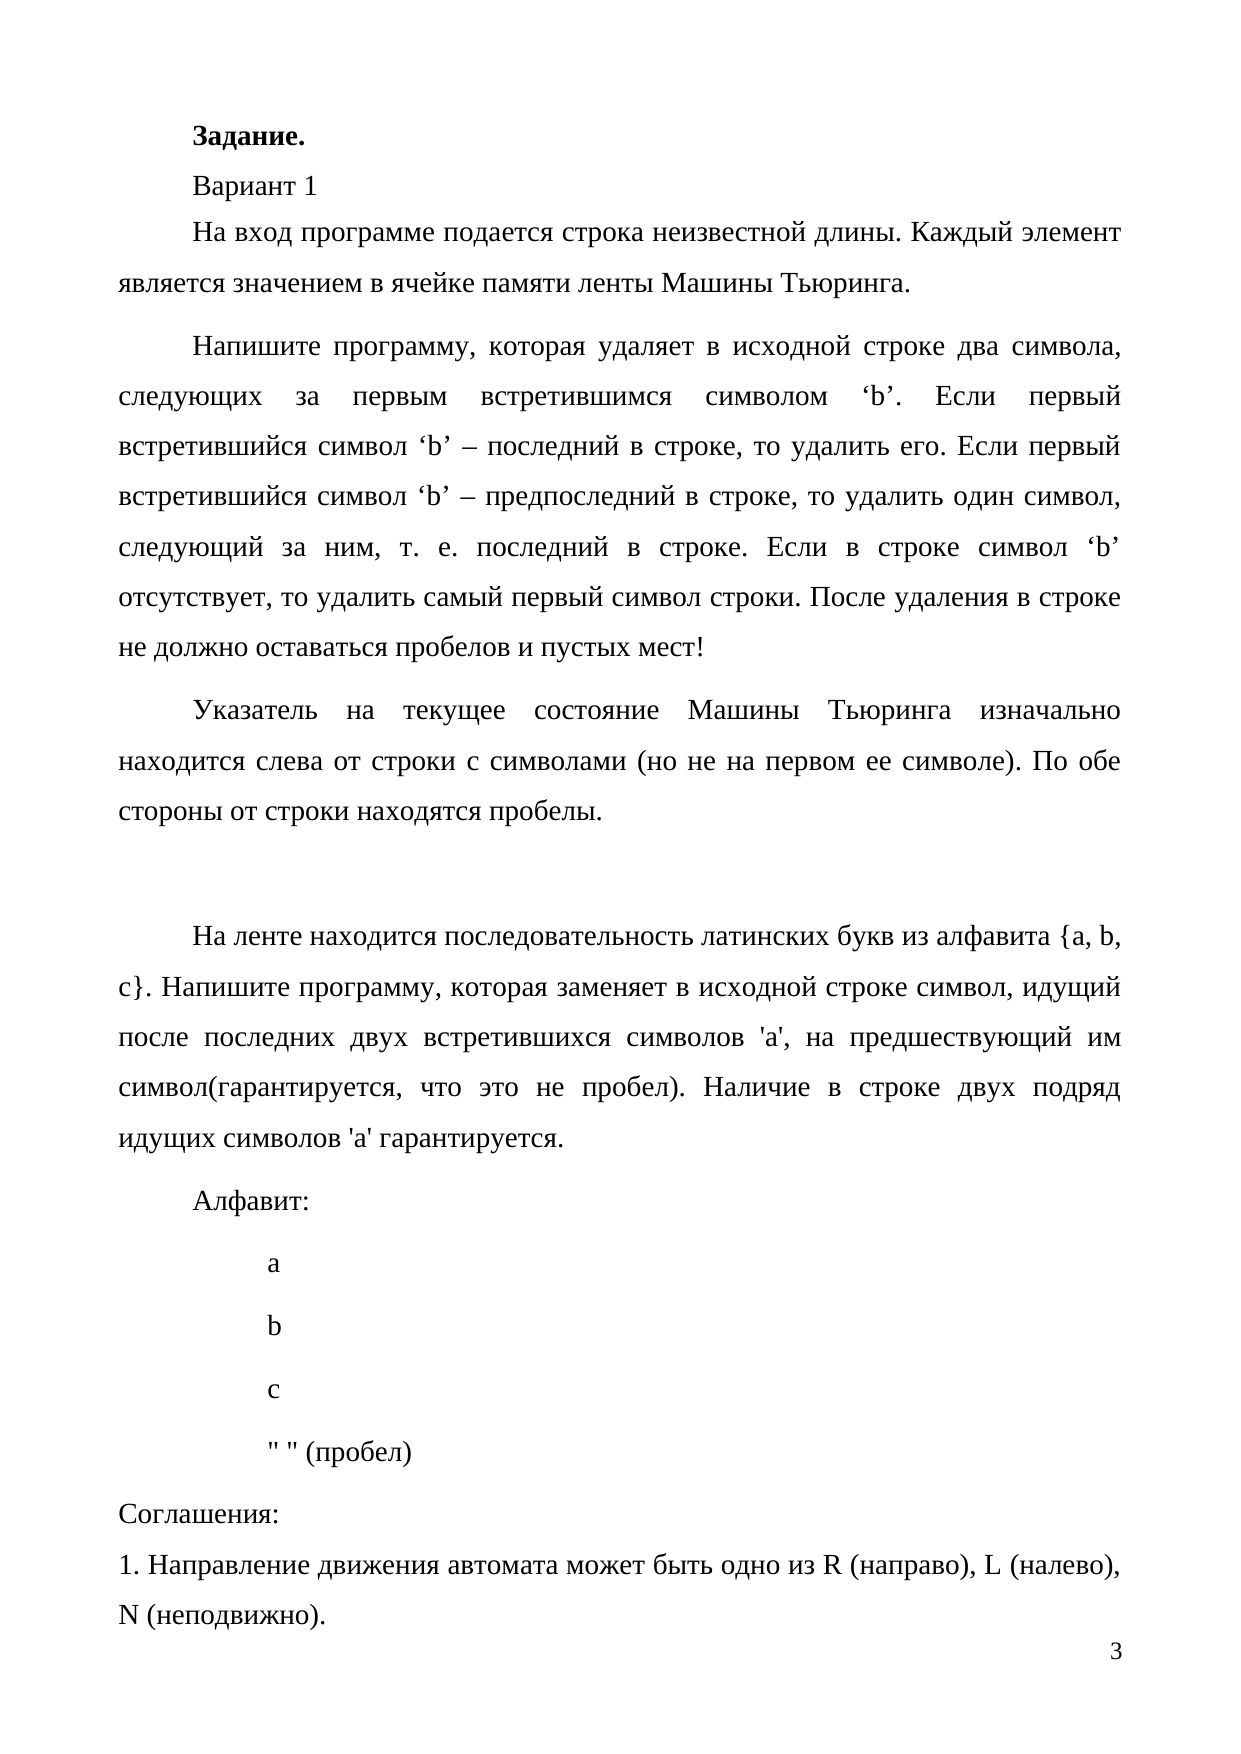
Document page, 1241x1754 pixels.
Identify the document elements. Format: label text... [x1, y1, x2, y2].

text Указатель на текущее состояние Машины Тьюринга изначально находится слева от строки с символами (но не на первом ее символе). По обе стороны от строки находятся пробелы. [118, 692, 1122, 826]
text " " (пробел) [193, 1434, 1122, 1467]
text Алфавит: [118, 1183, 1122, 1216]
text Соглашения: [118, 1497, 1122, 1530]
text На вход программе подается строка неизвестной длины. Каждый элемент является значением в ячейке памяти ленты Машины Тьюринга. [118, 214, 1122, 298]
text Напишите программу, которая удаляет в исходной строке два символа, следующих за первым встретившимся символом ‘b’. Если первый встретившийся символ ‘b’ – последний в строке, то удалить его. Если первый встретившийся символ ‘b’ – предпоследний в строке, то удалить один символ, следующий за ним, т. е. последний в строке. Если в строке символ ‘b’ отсутствует, то удалить самый первый символ строки. После удаления в строке не должно оставаться пробелов и пустых мест! [118, 328, 1122, 663]
text Вариант 1 [118, 168, 1122, 202]
text c [193, 1371, 1122, 1404]
text 1. Направление движения автомата может быть одно из R (направо), L (налево), N (неподвижно). [118, 1547, 1122, 1631]
text a [193, 1245, 1122, 1279]
text На ленте находится последовательность латинских букв из алфавита {a, b, c}. Напишите программу, которая заменяет в исходной строке символ, идущий после последних двух встретившихся символов 'a', на предшествующий им символ(гарантируется, что это не пробел). Наличие в строке двух подряд идущих символов 'a' гарантируется. [118, 918, 1122, 1153]
text b [193, 1308, 1122, 1342]
subtitle Задание. [118, 118, 1122, 152]
